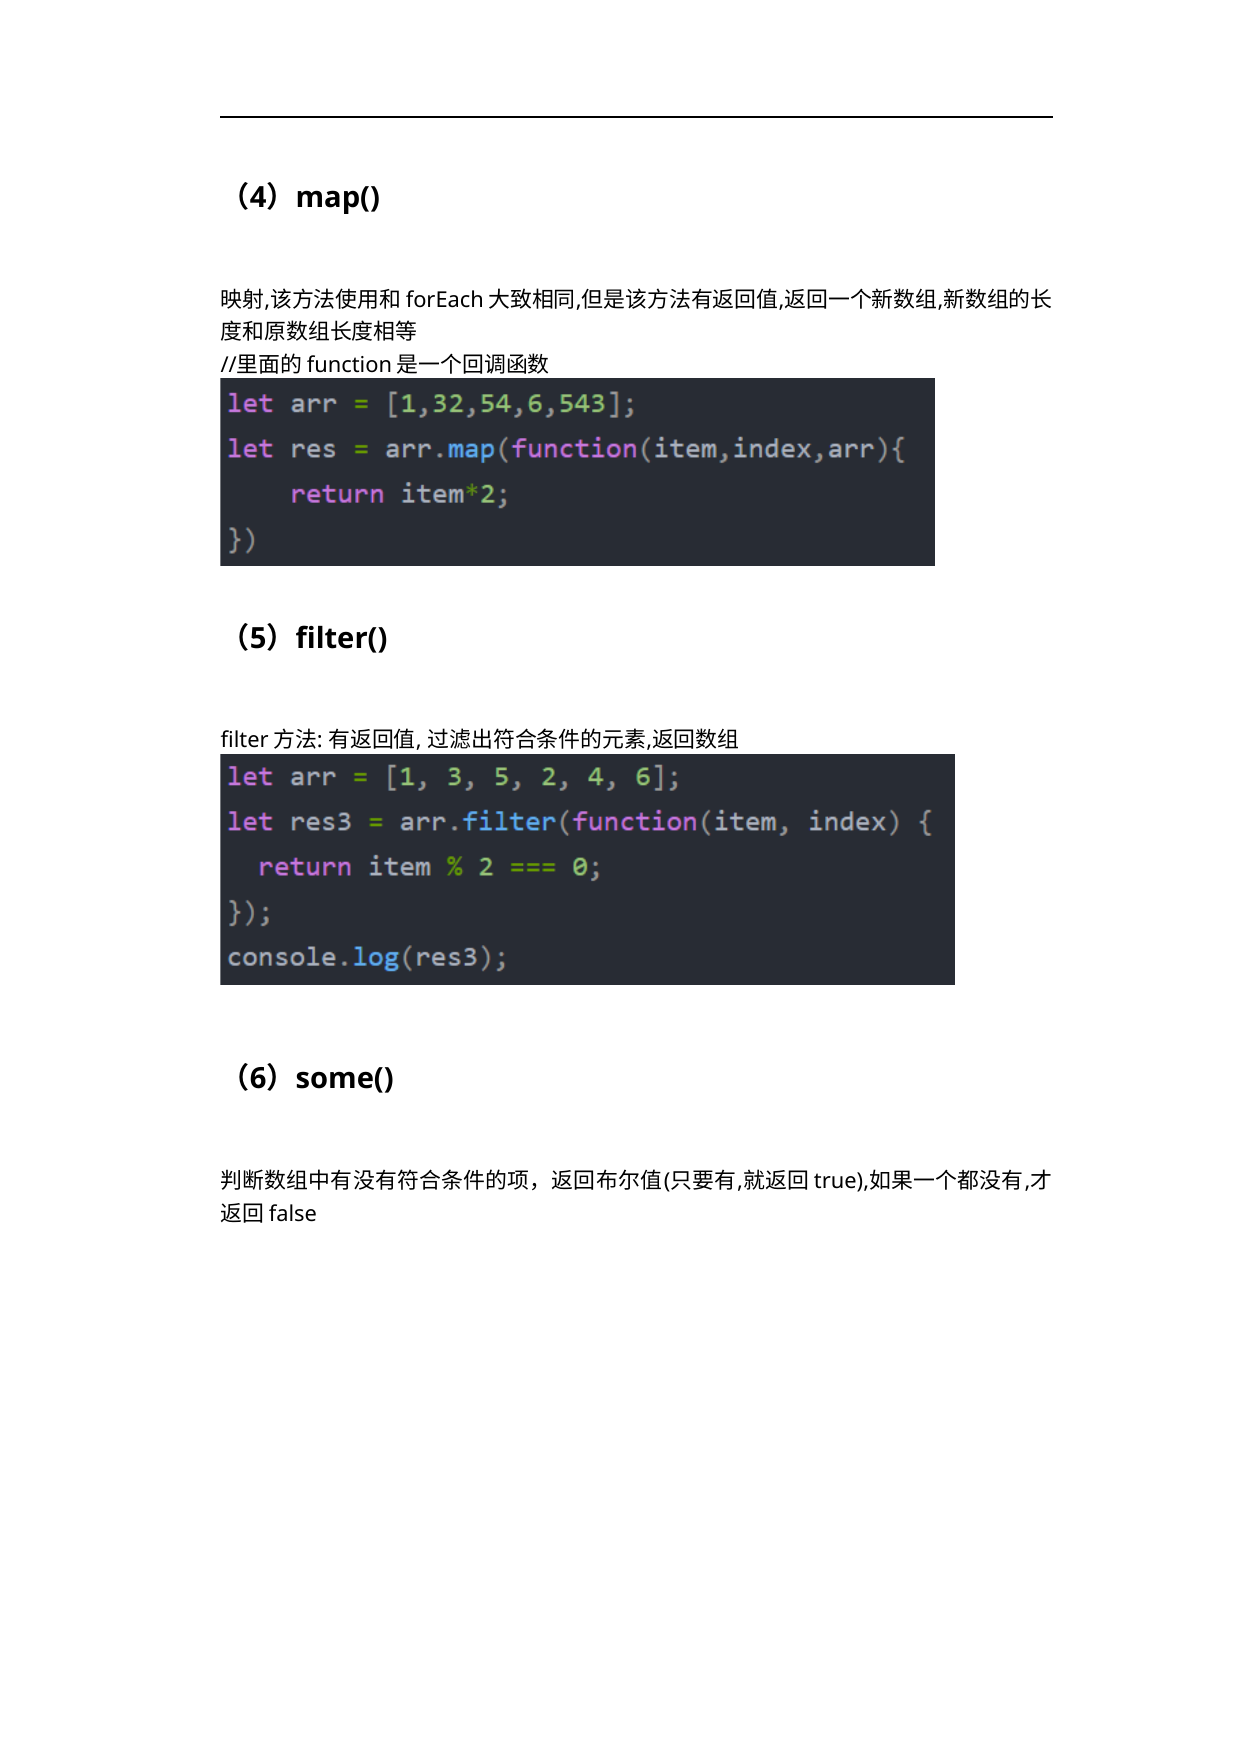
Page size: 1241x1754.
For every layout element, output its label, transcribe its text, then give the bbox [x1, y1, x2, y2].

subtitle （5）filter() [220, 603, 1053, 668]
subtitle （6）some() [220, 1044, 1053, 1109]
picture [220, 378, 935, 566]
subtitle （4）map() [220, 162, 1053, 227]
text //里面的function是一个回调函数 [220, 346, 1053, 379]
picture [220, 754, 955, 985]
text filter方法: 有返回值, 过滤出符合条件的元素,返回数组 [220, 722, 1053, 755]
text 判断数组中有没有符合条件的项，返回布尔值(只要有,就返回true),如果一个都没有,才返回false [220, 1163, 1053, 1228]
text 映射,该方法使用和forEach大致相同,但是该方法有返回值,返回一个新数组,新数组的长度和原数组长度相等 [220, 281, 1053, 346]
